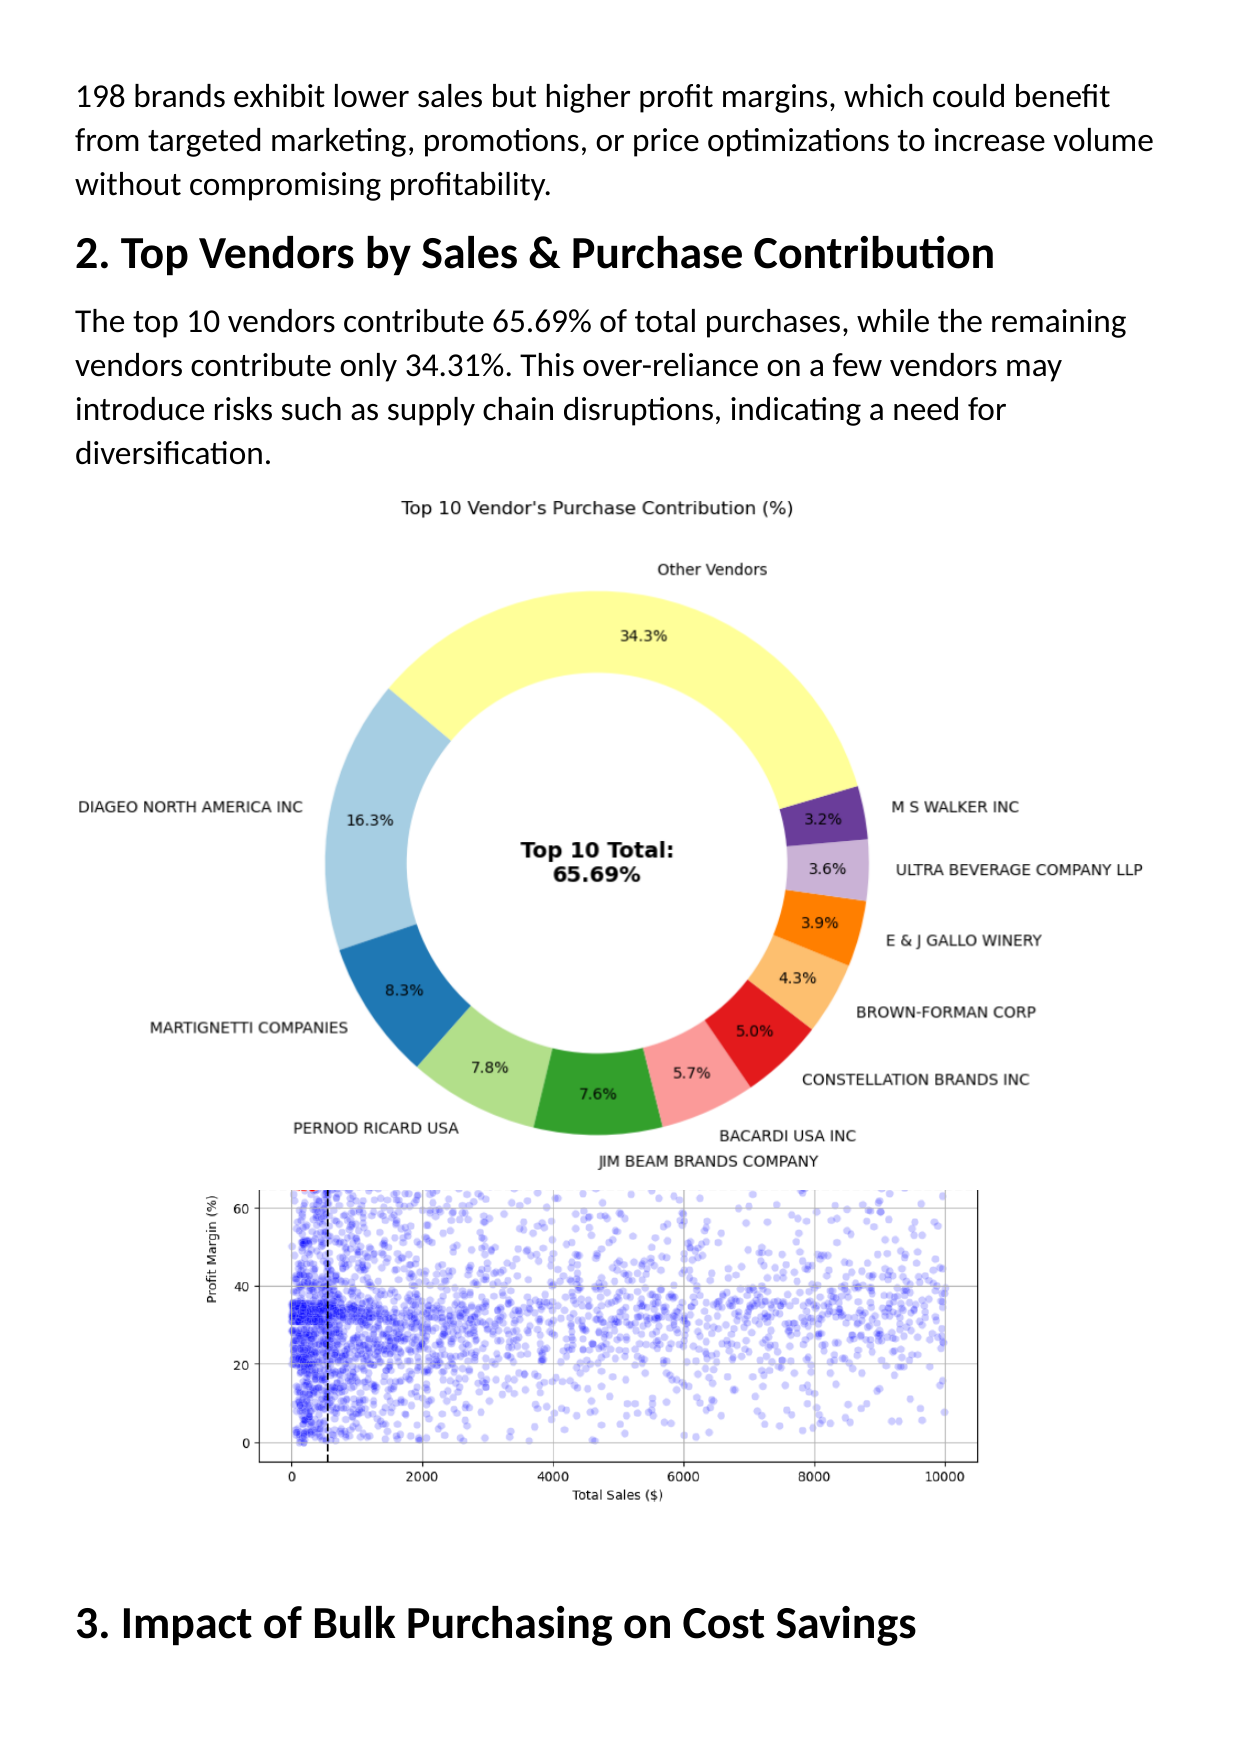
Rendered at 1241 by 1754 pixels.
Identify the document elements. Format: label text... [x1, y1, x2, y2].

text 2. Top Vendors by Sales & Purchase Contribution [75, 223, 1165, 279]
text 3. Impact of Bulk Purchasing on Cost Savings [75, 1594, 1165, 1650]
picture [75, 492, 1166, 1508]
text The top 10 vendors contribute 65.69% of total purchases, while the remaining vendors contribute only 34.31%. This over-reliance on a few vendors may introduce risks such as supply chain disruptions, indicating a need for diversification. [75, 301, 1165, 473]
text 198 brands exhibit lower sales but higher profit margins, which could benefit from targeted marketing, promotions, or price optimizations to increase volume without compromising profitability. [75, 75, 1165, 204]
